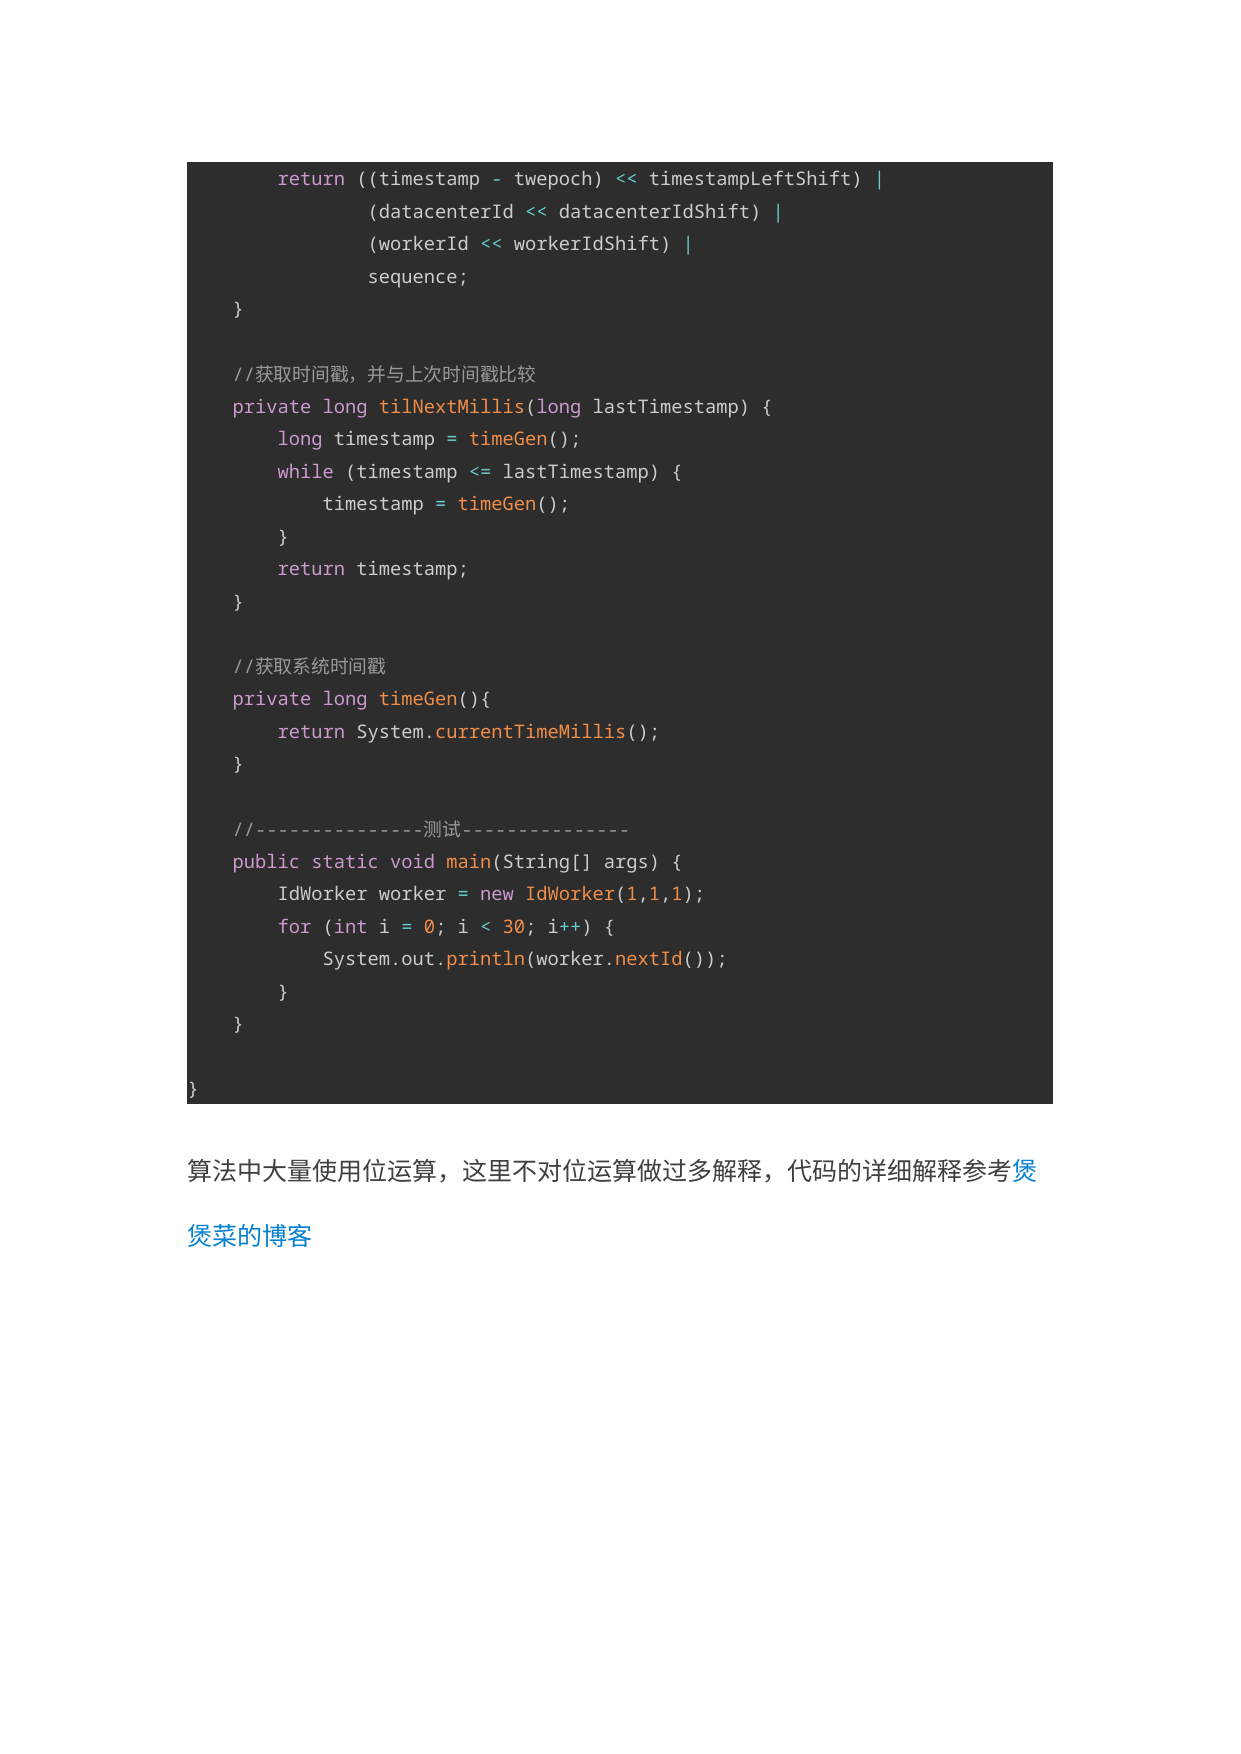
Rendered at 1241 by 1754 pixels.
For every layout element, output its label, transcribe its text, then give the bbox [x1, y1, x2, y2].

text private long tilNextMillis(long lastTimestamp) { [187, 389, 1053, 422]
text //---------------测试--------------- [187, 812, 1053, 844]
text } [187, 974, 1053, 1007]
text return ((timestamp - twepoch) << timestampLeftShift) | [187, 162, 1053, 194]
text timestamp = timeGen(); [187, 487, 1053, 519]
text private long timeGen(){ [187, 682, 1053, 714]
text for (int i = 0; i < 30; i++) { [187, 909, 1053, 942]
text return System.currentTimeMillis(); [187, 714, 1053, 747]
text return timestamp; [187, 552, 1053, 584]
text (datacenterId << datacenterIdShift) | [187, 194, 1053, 227]
text //获取时间戳，并与上次时间戳比较 [187, 357, 1053, 389]
text while (timestamp <= lastTimestamp) { [187, 454, 1053, 487]
text (workerId << workerIdShift) | [187, 227, 1053, 259]
text } [187, 519, 1053, 552]
text public static void main(String[] args) { [187, 844, 1053, 877]
text } [187, 292, 1053, 324]
text 算法中大量使用位运算，这里不对位运算做过多解释，代码的详细解释参考煲煲菜的博客 [187, 1137, 1053, 1267]
text IdWorker worker = new IdWorker(1,1,1); [187, 877, 1053, 909]
text } [187, 584, 1053, 617]
text } [187, 1007, 1053, 1039]
text //获取系统时间戳 [187, 649, 1053, 682]
text } [187, 1072, 1053, 1104]
text System.out.println(worker.nextId()); [187, 942, 1053, 974]
text sequence; [187, 259, 1053, 292]
text } [187, 747, 1053, 779]
text long timestamp = timeGen(); [187, 422, 1053, 454]
